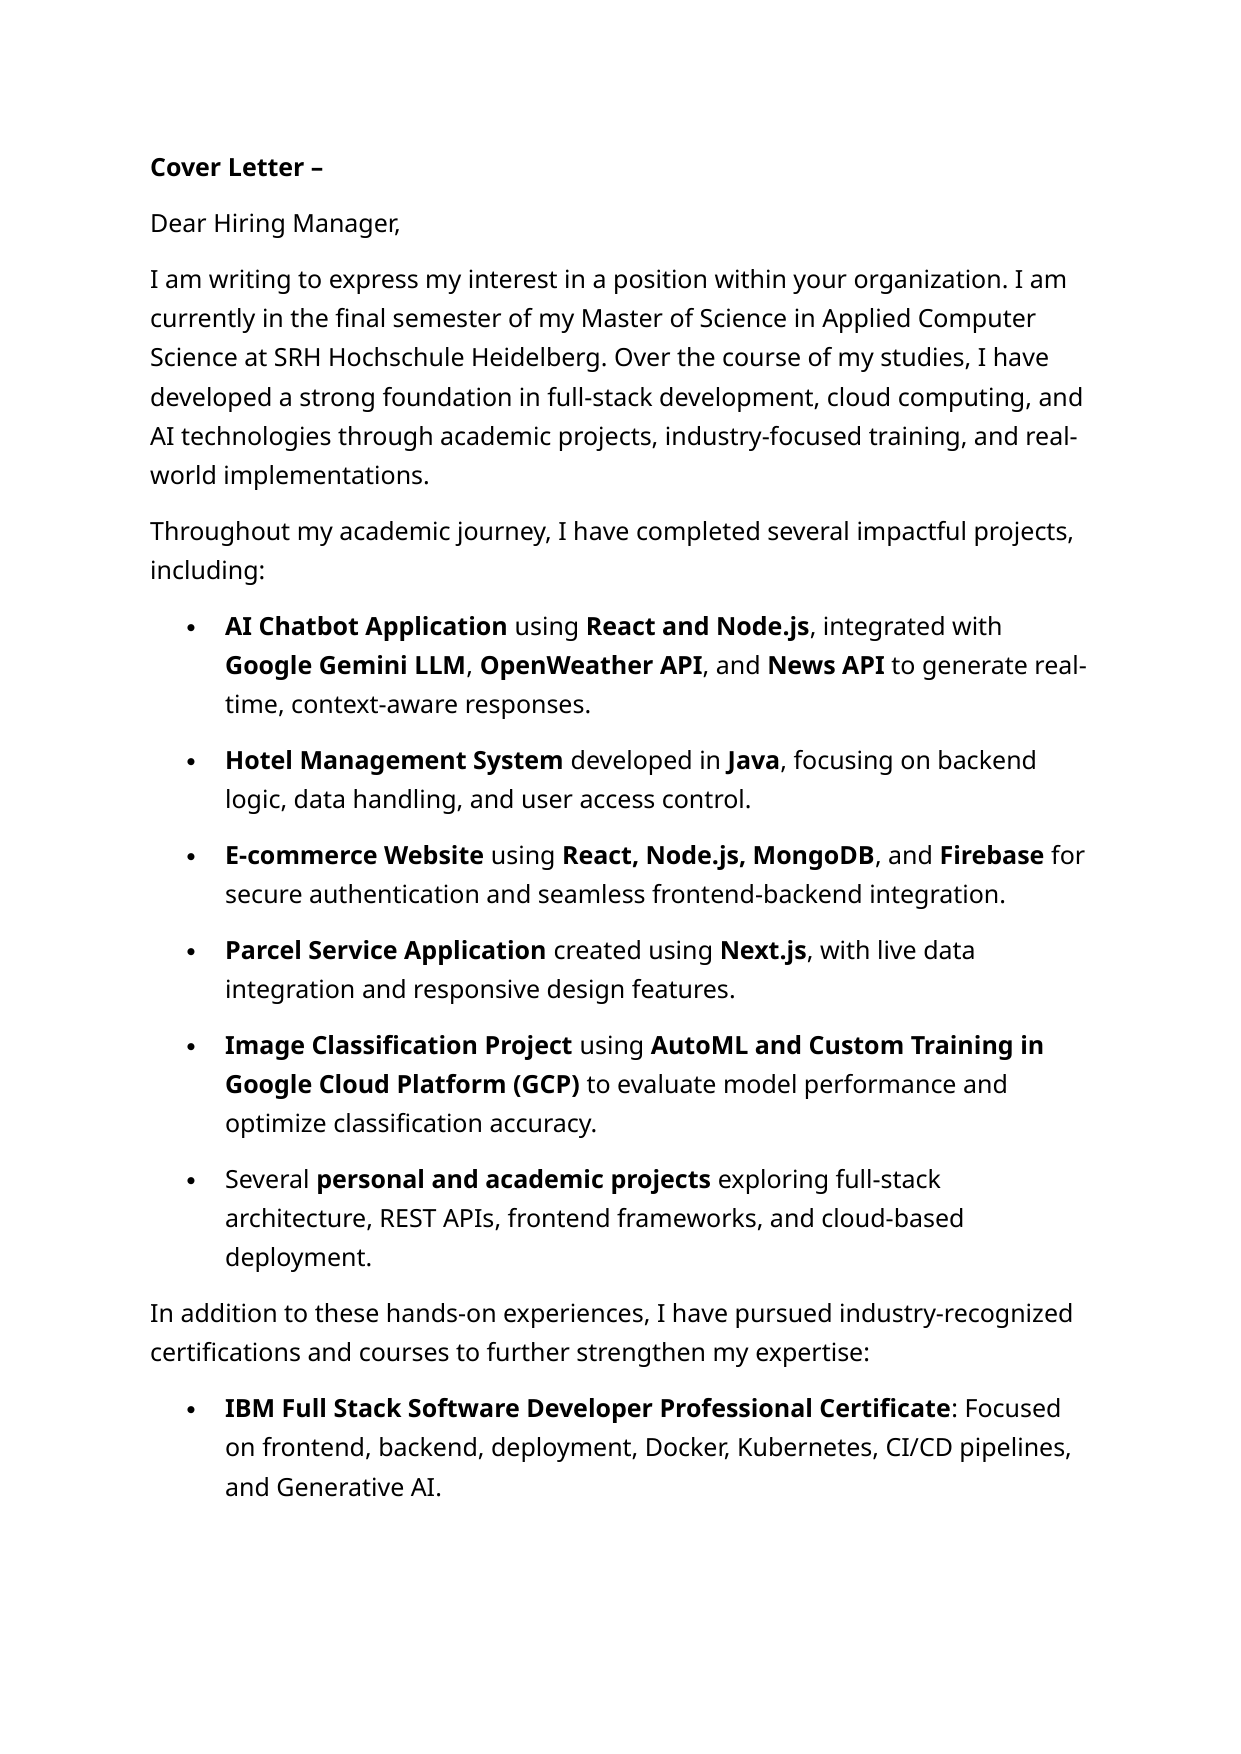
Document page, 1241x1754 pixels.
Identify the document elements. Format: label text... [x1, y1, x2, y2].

list Image Classification Project using AutoML and Custom Training in Google Cloud Platform (GCP) to evaluate model performance and optimize classification accuracy. [187, 1027, 1090, 1140]
list AI Chatbot Application using React and Node.js, integrated with Google Gemini LLM, OpenWeather API, and News API to generate real-time, context-aware responses. [187, 608, 1090, 721]
text I am writing to express my interest in a position within your organization. I am currently in the final semester of my Master of Science in Applied Computer Science at SRH Hochschule Heidelberg. Over the course of my studies, I have developed a strong foundation in full-stack development, cloud computing, and AI technologies through academic projects, industry-focused training, and real-world implementations. [150, 262, 1090, 492]
text Cover Letter – [150, 150, 1090, 184]
text Dear Hiring Manager, [150, 206, 1090, 240]
list Hotel Management System developed in Java, focusing on backend logic, data handling, and user access control. [187, 742, 1090, 816]
text In addition to these hands-on experiences, I have pursued industry-recognized certifications and courses to further strengthen my expertise: [150, 1296, 1090, 1369]
list Parcel Service Application created using Next.js, with live data integration and responsive design features. [187, 932, 1090, 1006]
list Several personal and academic projects exploring full-stack architecture, REST APIs, frontend frameworks, and cloud-based deployment. [187, 1162, 1090, 1274]
list E-commerce Website using React, Node.js, MongoDB, and Firebase for secure authentication and seamless frontend-backend integration. [187, 837, 1090, 911]
text Throughout my academic journey, I have completed several impactful projects, including: [150, 513, 1090, 587]
list IBM Full Stack Software Developer Professional Certificate: Focused on frontend, backend, deployment, Docker, Kubernetes, CI/CD pipelines, and Generative AI. [187, 1391, 1090, 1503]
